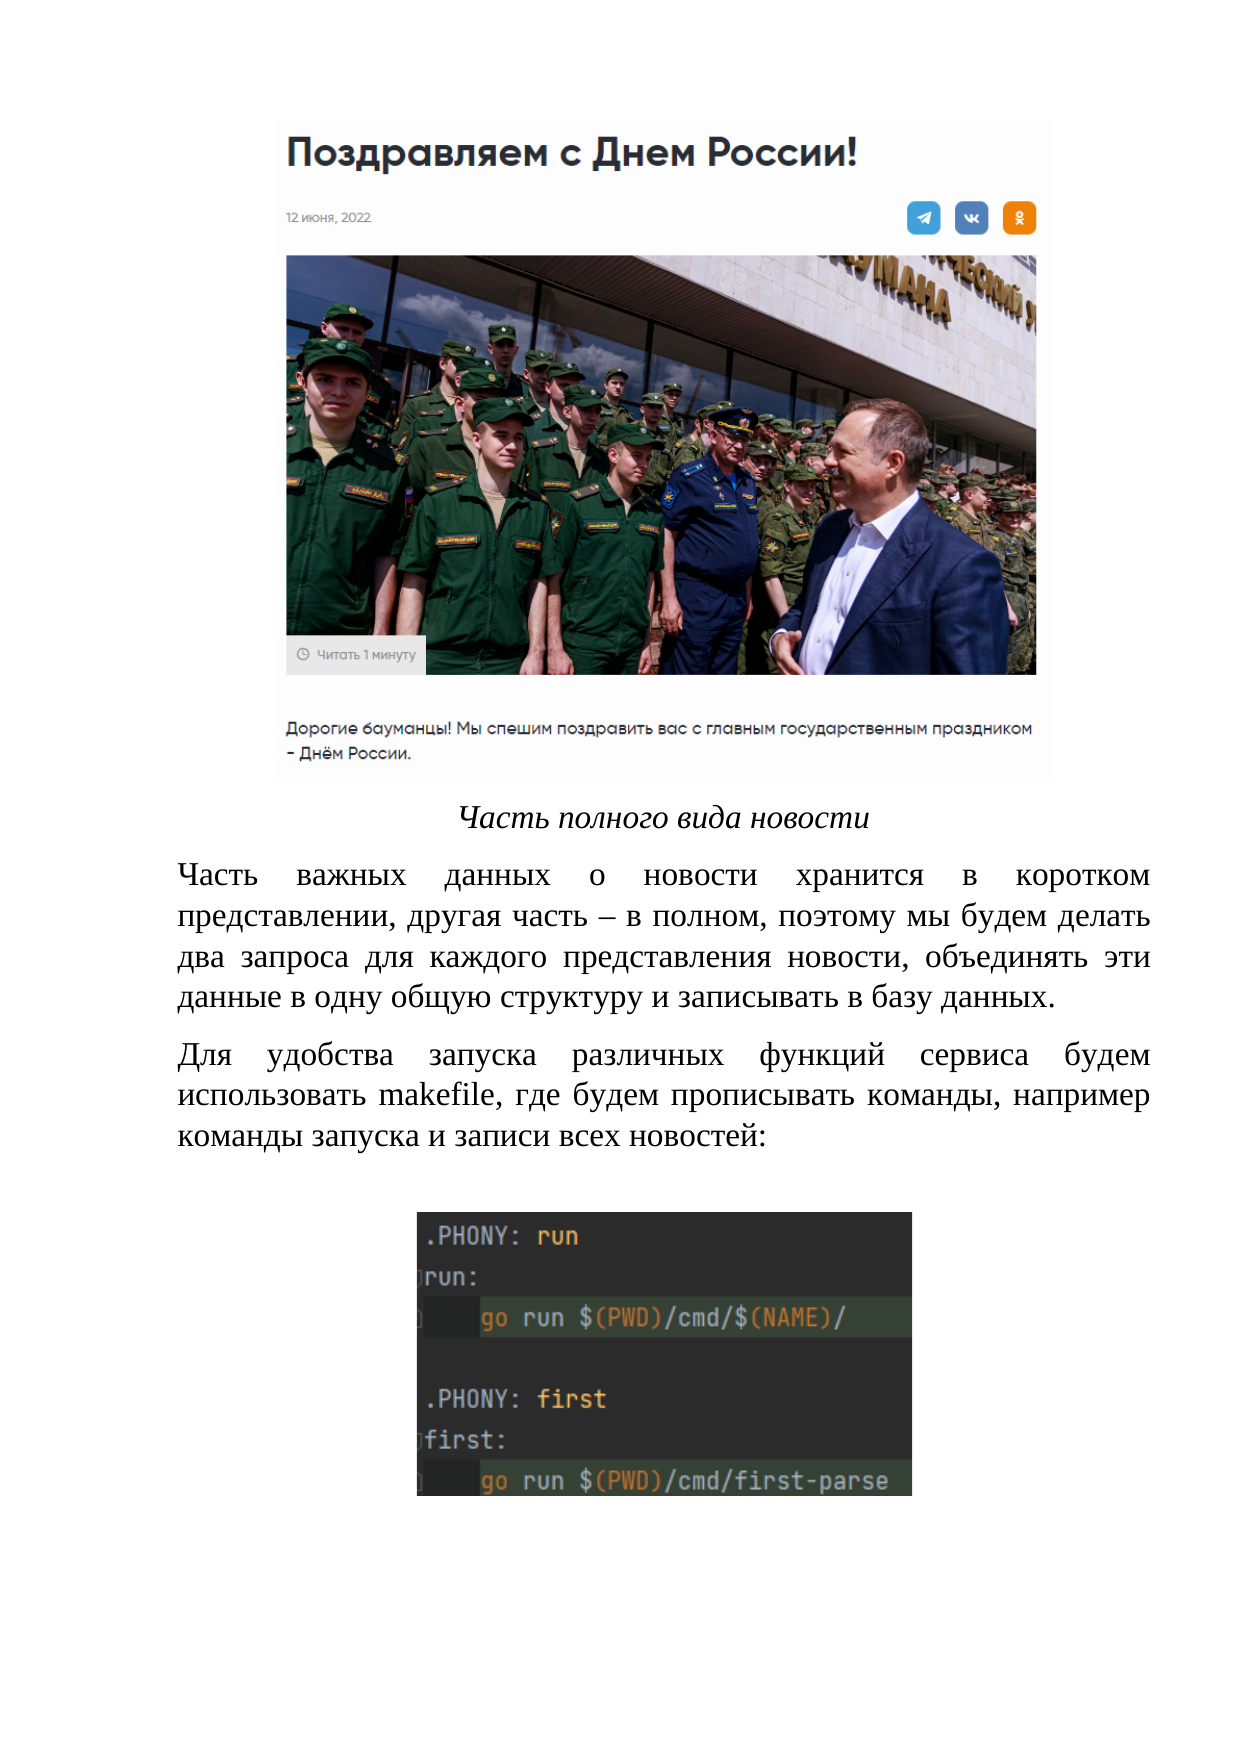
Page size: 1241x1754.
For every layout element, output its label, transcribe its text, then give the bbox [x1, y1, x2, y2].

picture [416, 1212, 913, 1496]
picture [275, 118, 1054, 779]
text Для удобства запуска различных функций сервиса будем использовать makefile, где будем прописывать команды, например команды запуска и записи всех новостей: [177, 1034, 1152, 1153]
text Часть полного вида новости [177, 797, 1152, 836]
text Часть важных данных о новости хранится в коротком представлении, другая часть – в полном, поэтому мы будем делать два запроса для каждого представления новости, объединять эти данные в одну общую структуру и записывать в базу данных. [177, 854, 1152, 1015]
